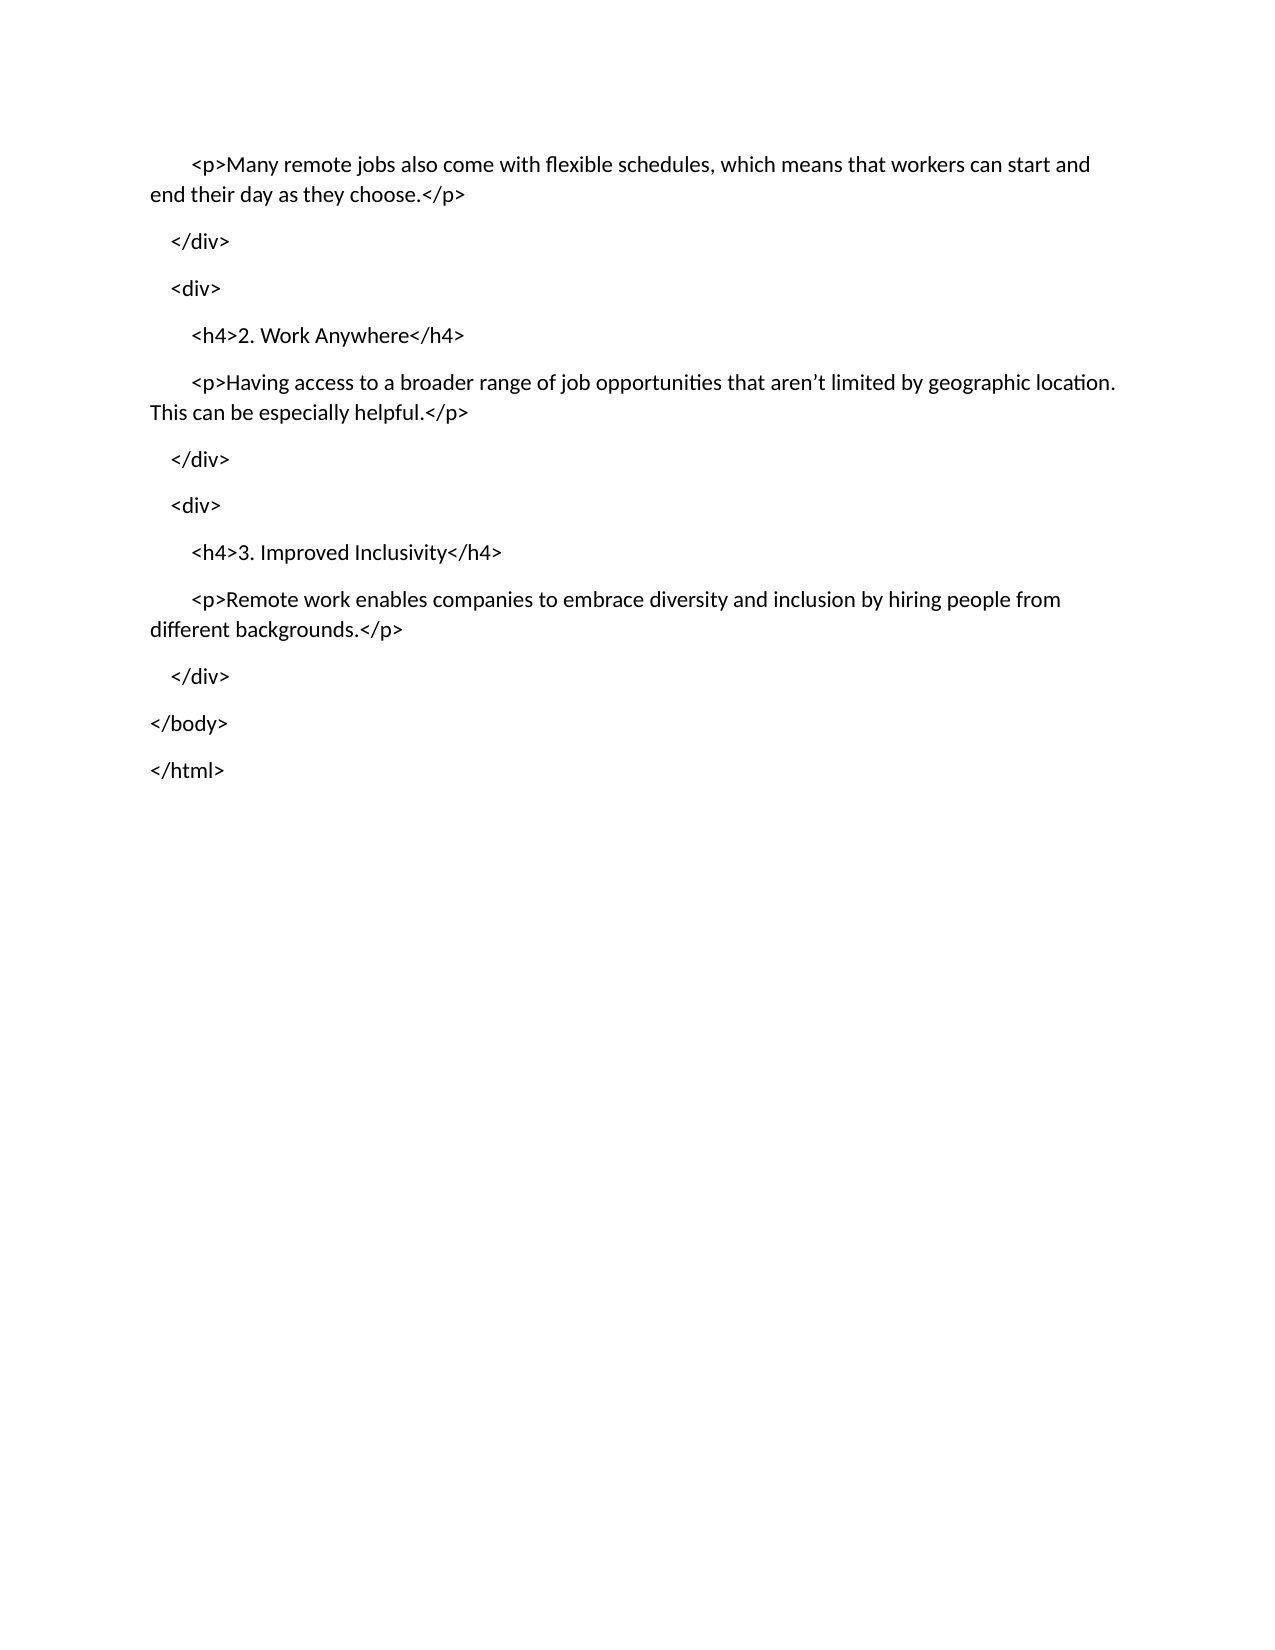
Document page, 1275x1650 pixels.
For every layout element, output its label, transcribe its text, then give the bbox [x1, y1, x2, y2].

text <h4>2. Work Anywhere</h4> [150, 321, 1125, 349]
text <p>Having access to a broader range of job opportunities that aren’t limited by geographic location. This can be especially helpful.</p> [150, 368, 1125, 426]
text </div> [150, 662, 1125, 691]
text </body> [150, 709, 1125, 737]
text </html> [150, 756, 1125, 784]
text <div> [150, 274, 1125, 302]
text </div> [150, 445, 1125, 473]
text </div> [150, 227, 1125, 255]
text <p>Remote work enables companies to embrace diversity and inclusion by hiring people from different backgrounds.</p> [150, 585, 1125, 644]
text <h4>3. Improved Inclusivity</h4> [150, 538, 1125, 567]
text <p>Many remote jobs also come with flexible schedules, which means that workers can start and end their day as they choose.</p> [150, 150, 1125, 208]
text <div> [150, 492, 1125, 520]
